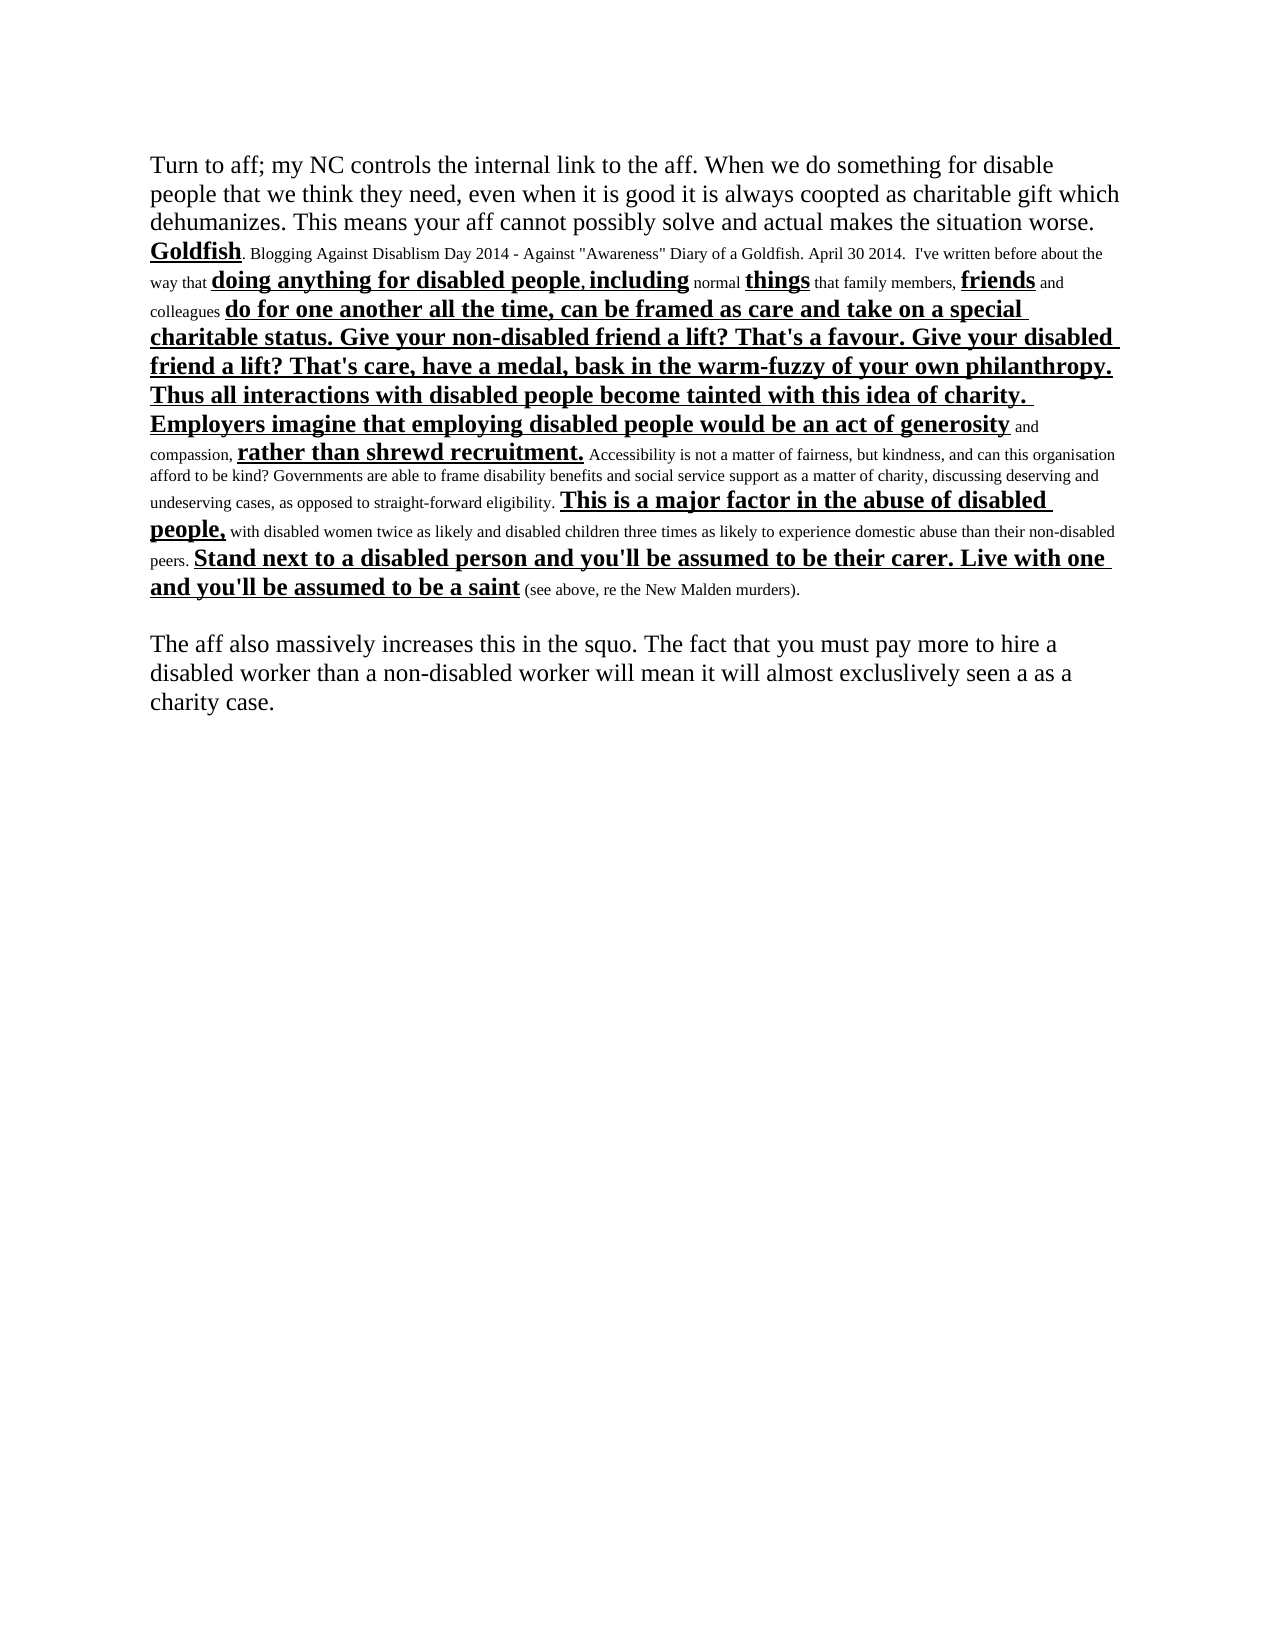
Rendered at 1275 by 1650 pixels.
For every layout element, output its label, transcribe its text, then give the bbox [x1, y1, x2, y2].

text The aff also massively increases this in the squo. The fact that you must pay more to hire a disabled worker than a non-disabled worker will mean it will almost excluslively seen a as a charity case. [150, 629, 1125, 715]
text Turn to aff; my NC controls the internal link to the aff. When we do something for disable people that we think they need, even when it is good it is always coopted as charitable gift which dehumanizes. This means your aff cannot possibly solve and actual makes the situation worse. [150, 150, 1125, 236]
text Goldfish. Blogging Against Disablism Day 2014 - Against "Awareness" Diary of a Goldfish. April 30 2014. I've written before about the way that doing anything for disabled people, including normal things that family members, friends and colleagues do for one another all the time, can be framed as care and take on a special charitable status. Give your non-disabled friend a lift? That's a favour. Give your disabled friend a lift? That's care, have a medal, bask in the warm-fuzzy of your own philanthropy. Thus all interactions with disabled people become tainted with this idea of charity. Employers imagine that employing disabled people would be an act of generosity and compassion, rather than shrewd recruitment. Accessibility is not a matter of fairness, but kindness, and can this organisation afford to be kind? Governments are able to frame disability benefits and social service support as a matter of charity, discussing deserving and undeserving cases, as opposed to straight-forward eligibility. This is a major factor in the abuse of disabled people, with disabled women twice as likely and disabled children three times as likely to experience domestic abuse than their non-disabled peers. Stand next to a disabled person and you'll be assumed to be their carer. Live with one and you'll be assumed to be a saint (see above, re the New Malden murders). [150, 236, 1125, 600]
